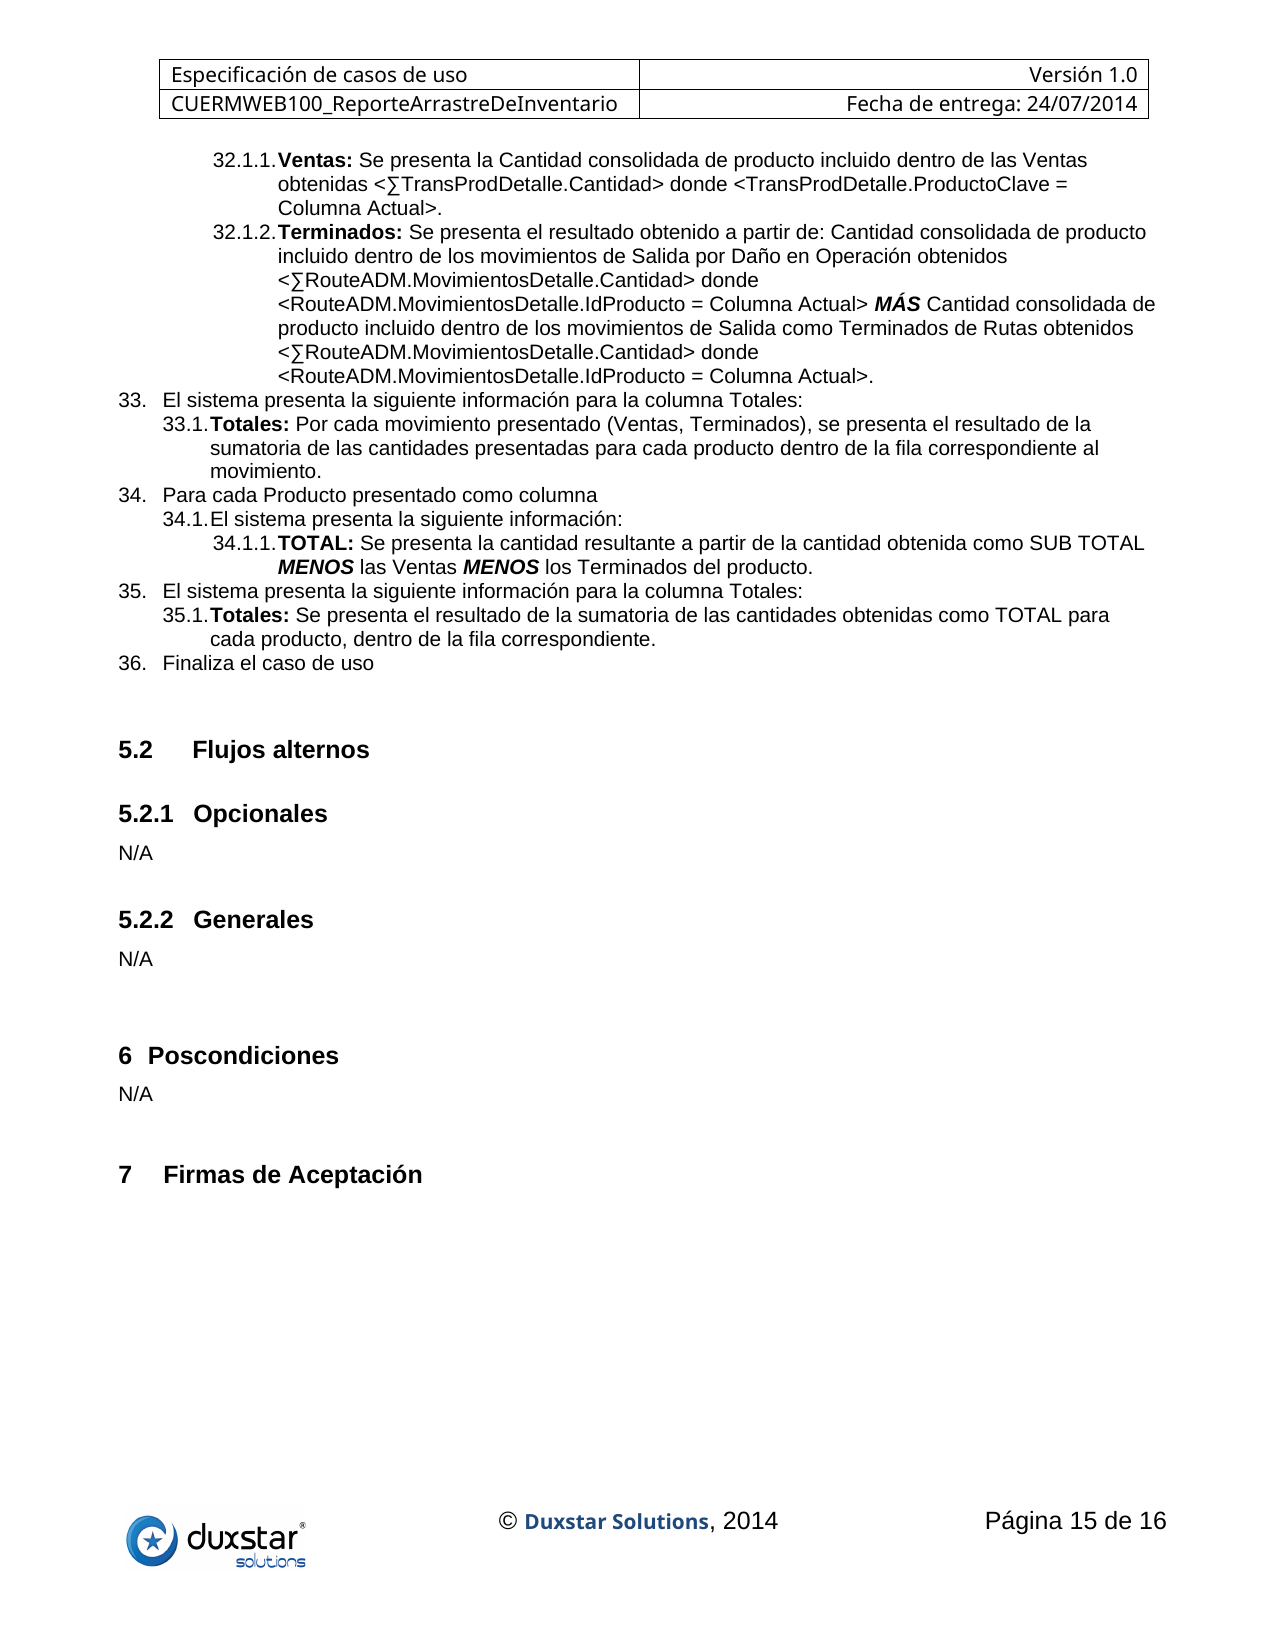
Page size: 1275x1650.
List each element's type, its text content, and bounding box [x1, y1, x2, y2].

list Para cada Producto presentado como columna [118, 483, 1157, 507]
list El sistema presenta la siguiente información para la columna Totales: [118, 579, 1157, 603]
list Totales: Se presenta el resultado de la sumatoria de las cantidades obtenidas como TOTAL para cada producto, dentro de la fila correspondiente. [162, 603, 1157, 651]
picture [126, 1506, 306, 1571]
list Totales: Por cada movimiento presentado (Ventas, Terminados), se presenta el resultado de la sumatoria de las cantidades presentadas para cada producto dentro de la fila correspondiente al movimiento. [162, 411, 1157, 483]
list Ventas: Se presenta la Cantidad consolidada de producto incluido dentro de las Ventas obtenidas <∑TransProdDetalle.Cantidad> donde <TransProdDetalle.ProductoClave = Columna Actual>. [213, 148, 1157, 220]
subtitle Generales [118, 906, 1157, 934]
list Finaliza el caso de uso [118, 651, 1157, 675]
list Terminados: Se presenta el resultado obtenido a partir de: Cantidad consolidada de producto incluido dentro de los movimientos de Salida por Daño en Operación obtenidos <∑RouteADM.MovimientosDetalle.Cantidad> donde <RouteADM.MovimientosDetalle.IdProducto = Columna Actual> MÁS Cantidad consolidada de producto incluido dentro de los movimientos de Salida como Terminados de Rutas obtenidos <∑RouteADM.MovimientosDetalle.Cantidad> donde <RouteADM.MovimientosDetalle.IdProducto = Columna Actual>. [213, 220, 1157, 387]
subtitle Poscondiciones [118, 1041, 1157, 1069]
subtitle Flujos alternos [118, 735, 1157, 764]
text N/A [118, 947, 1157, 971]
subtitle Firmas de Aceptación [118, 1160, 1157, 1188]
list El sistema presenta la siguiente información para la columna Totales: [118, 387, 1157, 411]
list TOTAL: Se presenta la cantidad resultante a partir de la cantidad obtenida como SUB TOTAL MENOS las Ventas MENOS los Terminados del producto. [213, 531, 1157, 579]
text N/A [118, 840, 1157, 864]
subtitle Opcionales [118, 799, 1157, 828]
list El sistema presenta la siguiente información: [162, 507, 1157, 531]
text N/A [118, 1082, 1157, 1106]
